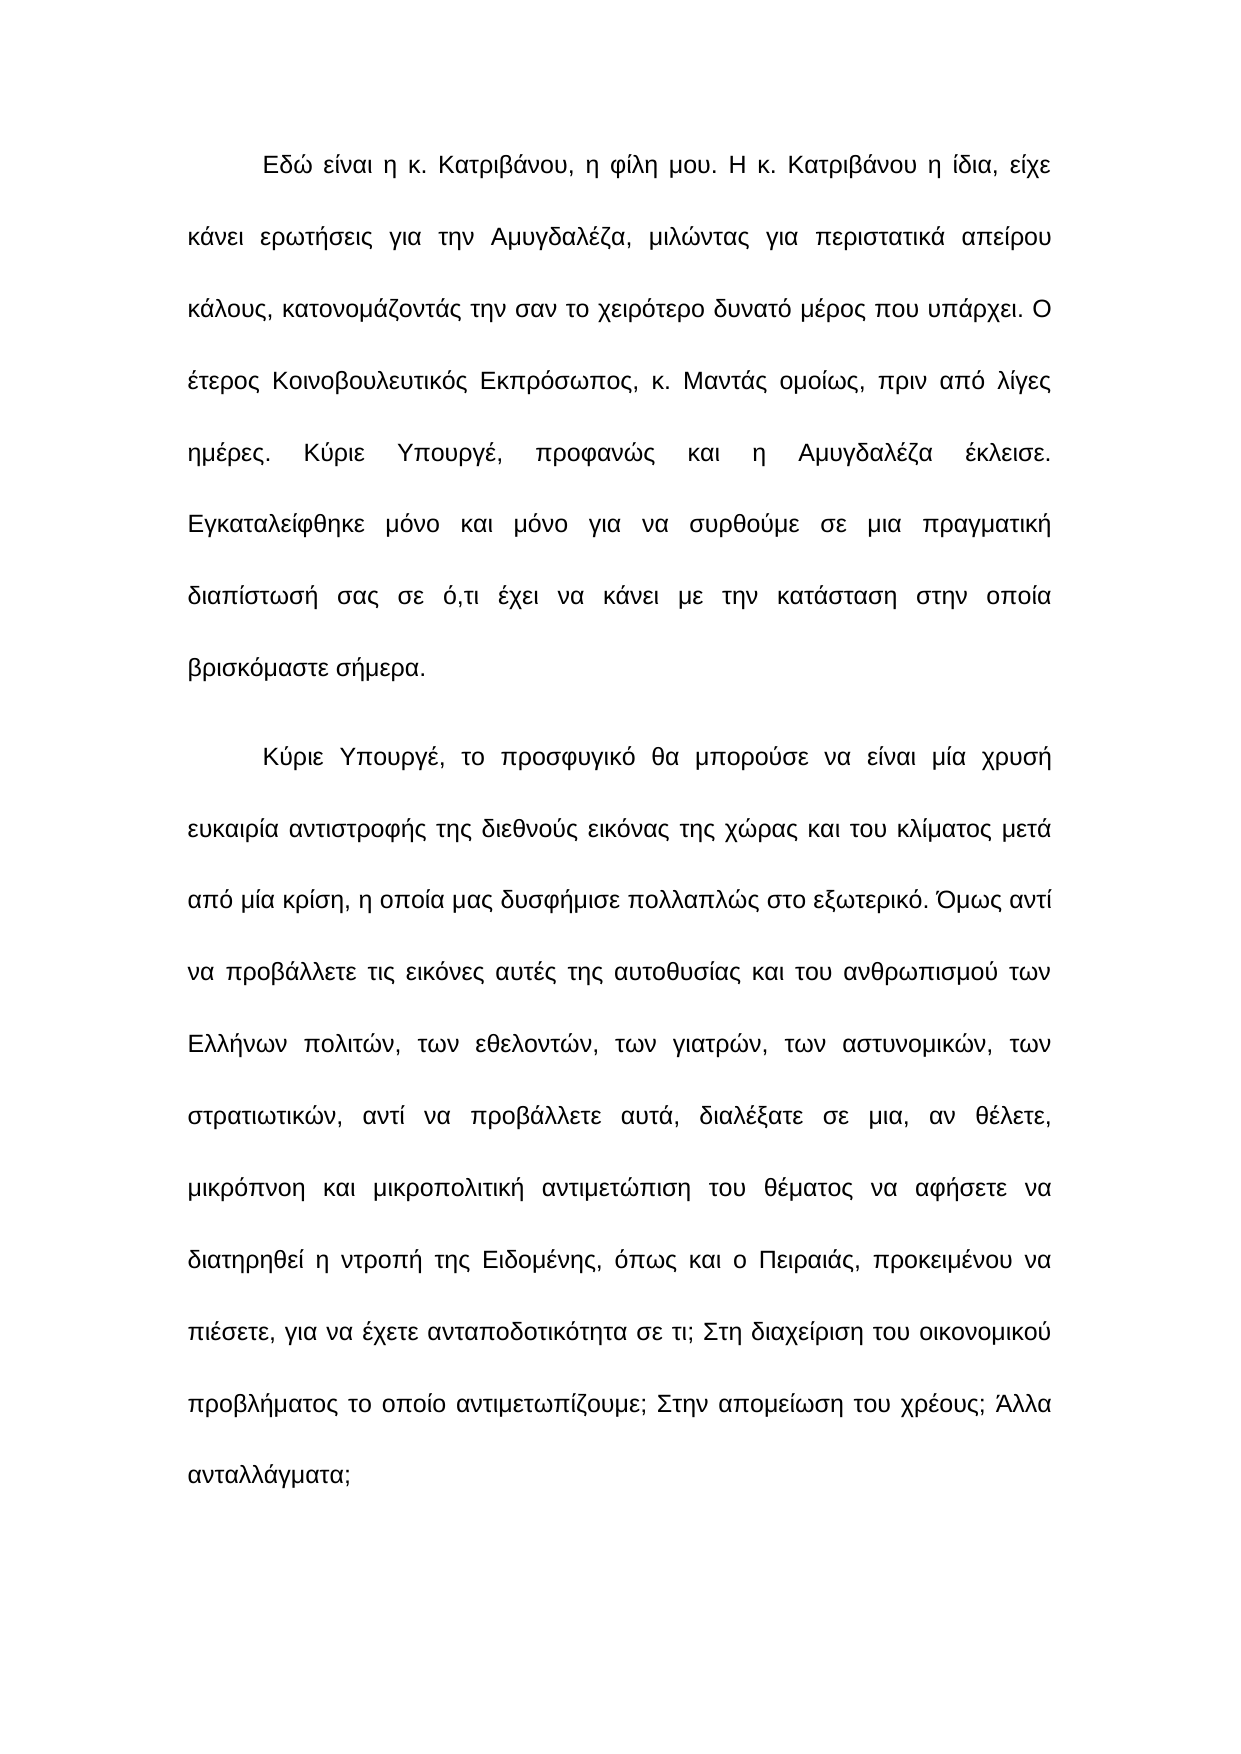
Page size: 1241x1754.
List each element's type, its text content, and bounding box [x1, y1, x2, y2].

text Κύριε Υπουργέ, το προσφυγικό θα μπορούσε να είναι μία χρυσή ευκαιρία αντιστροφής της διεθνούς εικόνας της χώρας και του κλίματος μετά από μία κρίση, η οποία μας δυσφήμισε πολλαπλώς στο εξωτερικό. Όμως αντί να προβάλλετε τις εικόνες αυτές της αυτοθυσίας και του ανθρωπισμού των Ελλήνων πολιτών, των εθελοντών, των γιατρών, των αστυνομικών, των στρατιωτικών, αντί να προβάλλετε αυτά, διαλέξατε σε μια, αν θέλετε, μικρόπνοη και μικροπολιτική αντιμετώπιση του θέματος να αφήσετε να διατηρηθεί η ντροπή της Ειδομένης, όπως και ο Πειραιάς, προκειμένου να πιέσετε, για να έχετε ανταποδοτικότητα σε τι; Στη διαχείριση του οικονομικού προβλήματος το οποίο αντιμετωπίζουμε; Στην απομείωση του χρέους; Άλλα ανταλλάγματα; [187, 742, 1053, 1489]
text Εδώ είναι η κ. Κατριβάνου, η φίλη μου. Η κ. Κατριβάνου η ίδια, είχε κάνει ερωτήσεις για την Αμυγδαλέζα, μιλώντας για περιστατικά απείρου κάλους, κατονομάζοντάς την σαν το χειρότερο δυνατό μέρος που υπάρχει. Ο έτερος Κοινοβουλευτικός Εκπρόσωπος, κ. Μαντάς ομοίως, πριν από λίγες ημέρες. Κύριε Υπουργέ, προφανώς και η Αμυγδαλέζα έκλεισε. Εγκαταλείφθηκε μόνο και μόνο για να συρθούμε σε μια πραγματική διαπίστωσή σας σε ό,τι έχει να κάνει με την κατάσταση στην οποία βρισκόμαστε σήμερα. [187, 150, 1053, 682]
